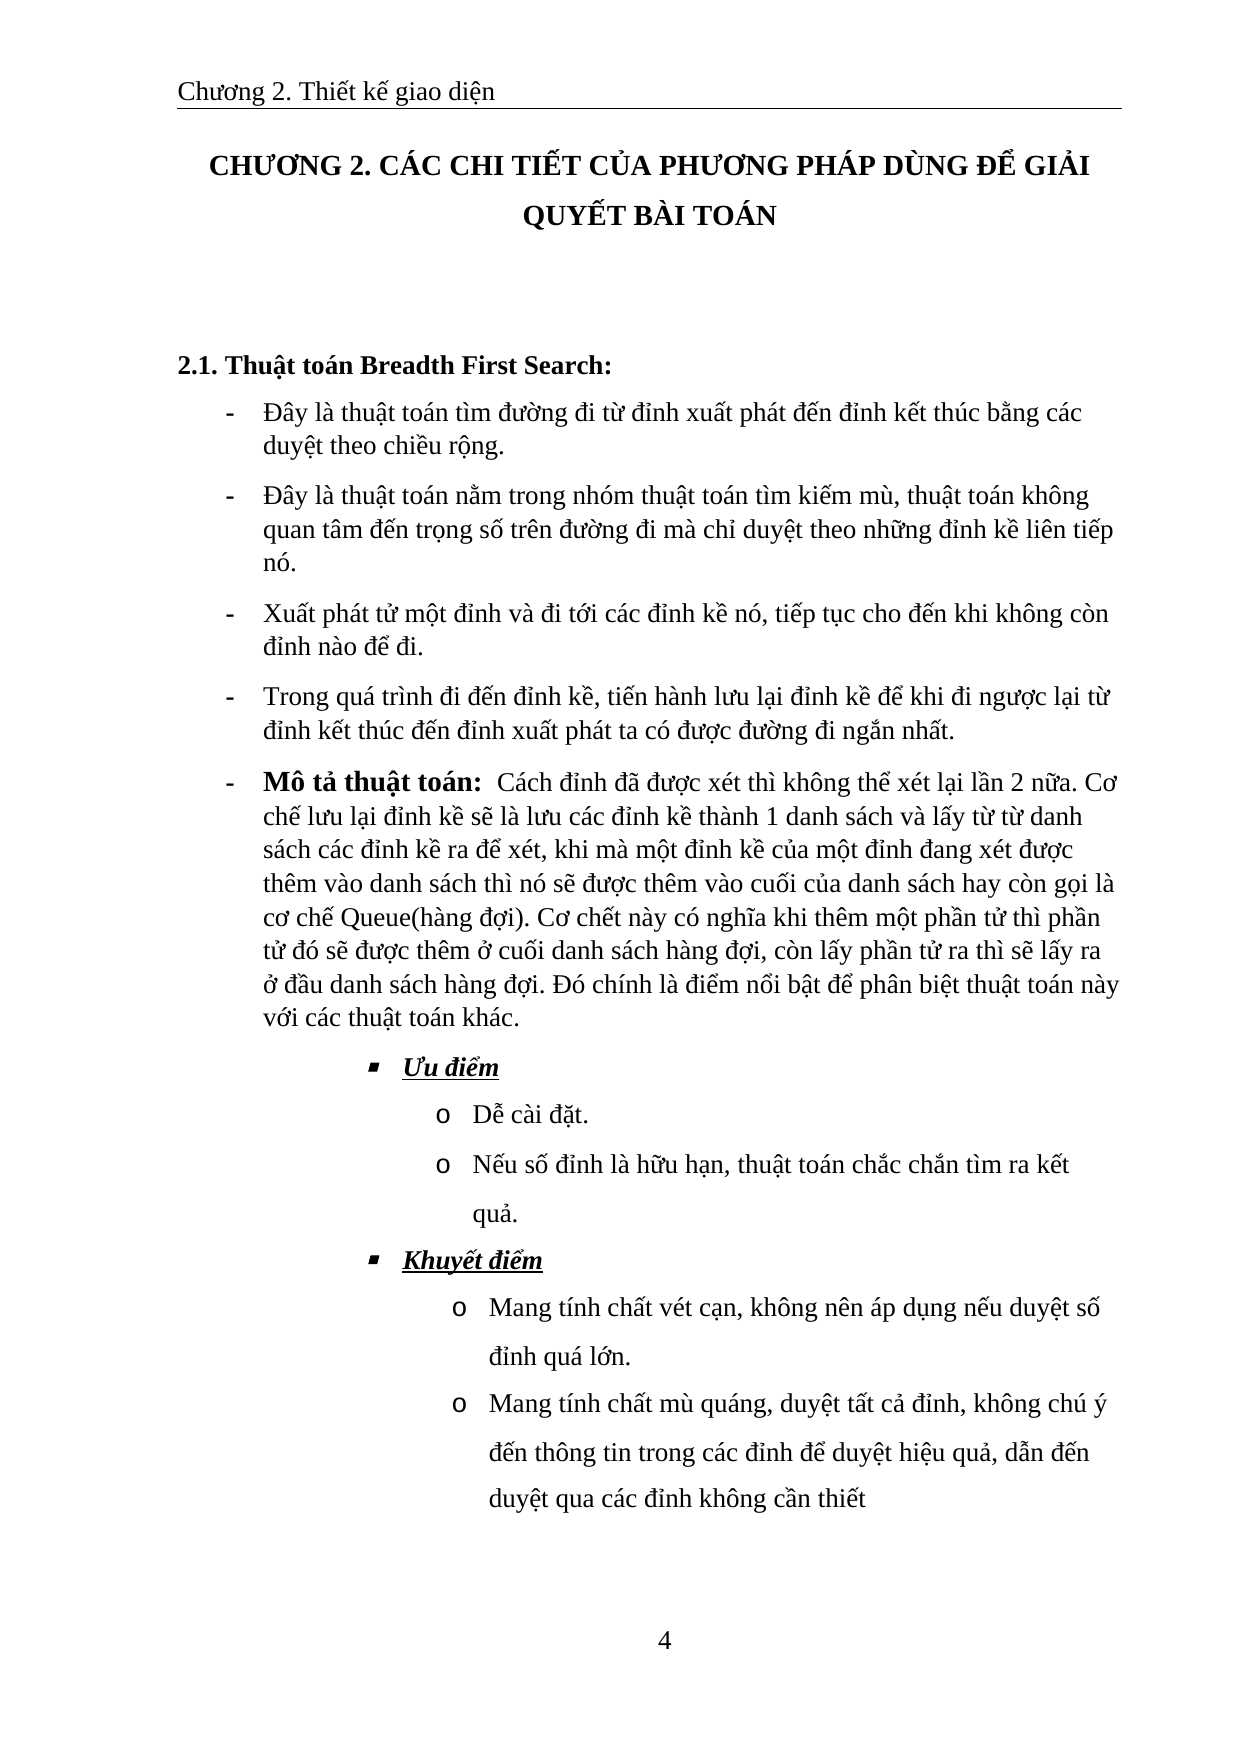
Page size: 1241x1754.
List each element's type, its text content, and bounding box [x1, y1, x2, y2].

list Trong quá trình đi đến đỉnh kề, tiến hành lưu lại đỉnh kề để khi đi ngược lại từ đỉnh kết thúc đến đỉnh xuất phát ta có được đường đi ngắn nhất. [225, 680, 1122, 745]
list Đây là thuật toán nằm trong nhóm thuật toán tìm kiếm mù, thuật toán không quan tâm đến trọng số trên đường đi mà chỉ duyệt theo những đỉnh kề liên tiếp nó. [225, 479, 1122, 578]
list Ưu điểm [365, 1052, 1122, 1083]
list Nếu số đỉnh là hữu hạn, thuật toán chắc chắn tìm ra kết quả. [435, 1148, 1122, 1229]
list Dễ cài đặt. [435, 1098, 1122, 1132]
list Mang tính chất vét cạn, không nên áp dụng nếu duyệt số đỉnh quá lớn. [451, 1291, 1122, 1371]
list Mô tả thuật toán: Cách đỉnh đã được xét thì không thể xét lại lần 2 nữa. Cơ chế lưu lại đỉnh kề sẽ là lưu các đỉnh kề thành 1 danh sách và lấy từ từ danh sách các đỉnh kề ra để xét, khi mà một đỉnh kề của một đỉnh đang xét được thêm vào danh sách thì nó sẽ được thêm vào cuối của danh sách hay còn gọi là cơ chế Queue(hàng đợi). Cơ chết này có nghĩa khi thêm một phần tử thì phần tử đó sẽ được thêm ở cuối danh sách hàng đợi, còn lấy phần tử ra thì sẽ lấy ra ở đầu danh sách hàng đợi. Đó chính là điểm nổi bật để phân biệt thuật toán này với các thuật toán khác. [225, 764, 1122, 1032]
list Khuyết điểm [365, 1244, 1122, 1275]
list Mang tính chất mù quáng, duyệt tất cả đỉnh, không chú ý đến thông tin trong các đỉnh để duyệt hiệu quả, dẫn đến duyệt qua các đỉnh không cần thiết [451, 1387, 1122, 1513]
list Xuất phát tử một đỉnh và đi tới các đỉnh kề nó, tiếp tục cho đến khi không còn đỉnh nào để đi. [225, 597, 1122, 661]
text CÁC CHI TIẾT CỦA PHƯƠNG PHÁP DÙNG ĐỂ GIẢI QUYẾT BÀI TOÁN [177, 148, 1122, 232]
list Đây là thuật toán tìm đường đi từ đỉnh xuất phát đến đỉnh kết thúc bằng các duyệt theo chiều rộng. [225, 396, 1122, 460]
text Thuật toán Breadth First Search: [177, 349, 1122, 380]
